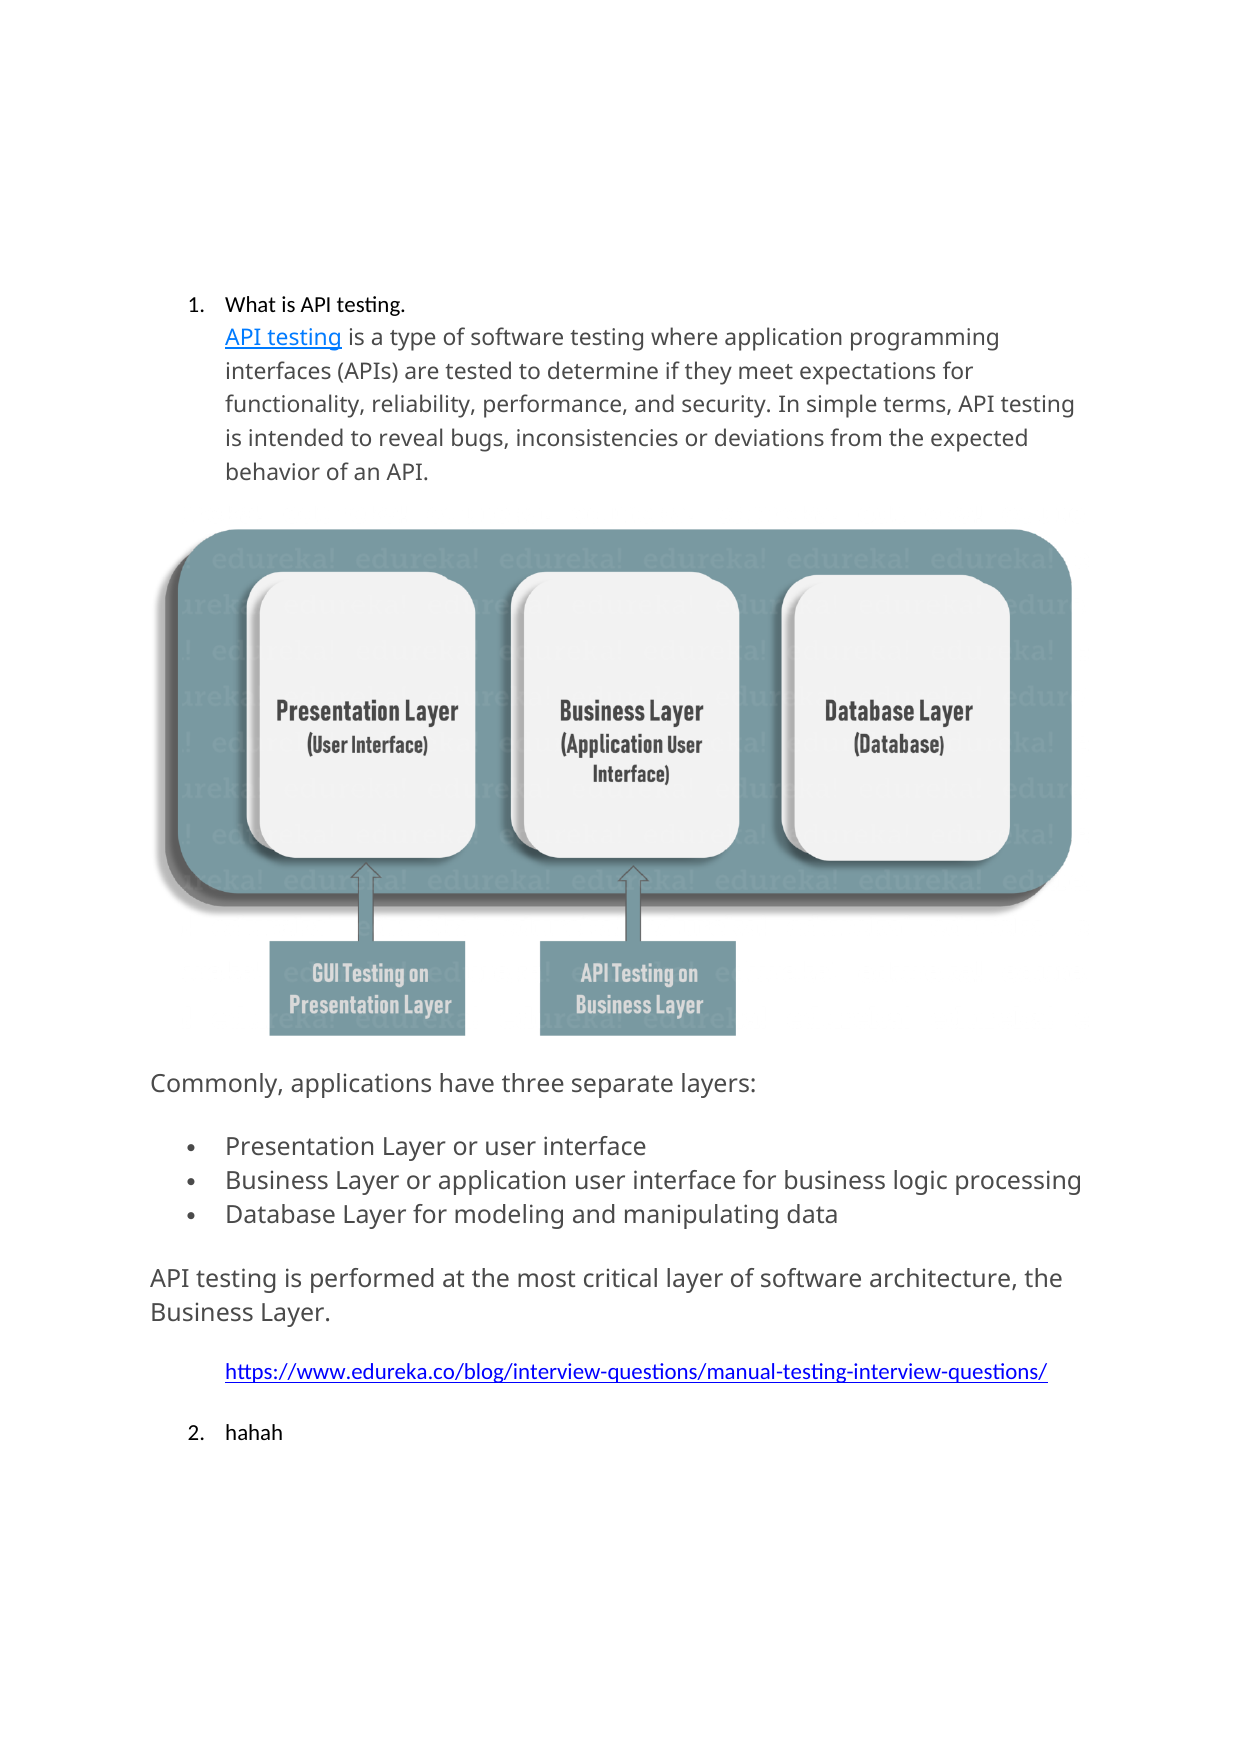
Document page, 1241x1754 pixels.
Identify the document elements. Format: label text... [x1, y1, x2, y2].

list API testing is a type of software testing where application programming interfaces (APIs) are tested to determine if they meet expectations for functionality, reliability, performance, and security. In simple terms, API testing is intended to reveal bugs, inconsistencies or deviations from the expected behavior of an API. [225, 321, 1090, 487]
text API testing is performed at the most critical layer of software architecture, the Business Layer. [150, 1260, 1090, 1328]
list Database Layer for modeling and manipulating data [187, 1197, 1090, 1231]
picture [150, 506, 1091, 1037]
list Presentation Layer or user interface [187, 1129, 1090, 1163]
text Commonly, applications have three separate layers: [150, 1066, 1090, 1100]
list What is API testing. [187, 291, 1090, 319]
list hahah [187, 1418, 1090, 1446]
list https://www.edureka.co/blog/interview-questions/manual-testing-interview-questions/ [225, 1357, 1090, 1386]
list Business Layer or application user interface for business logic processing [187, 1163, 1090, 1197]
